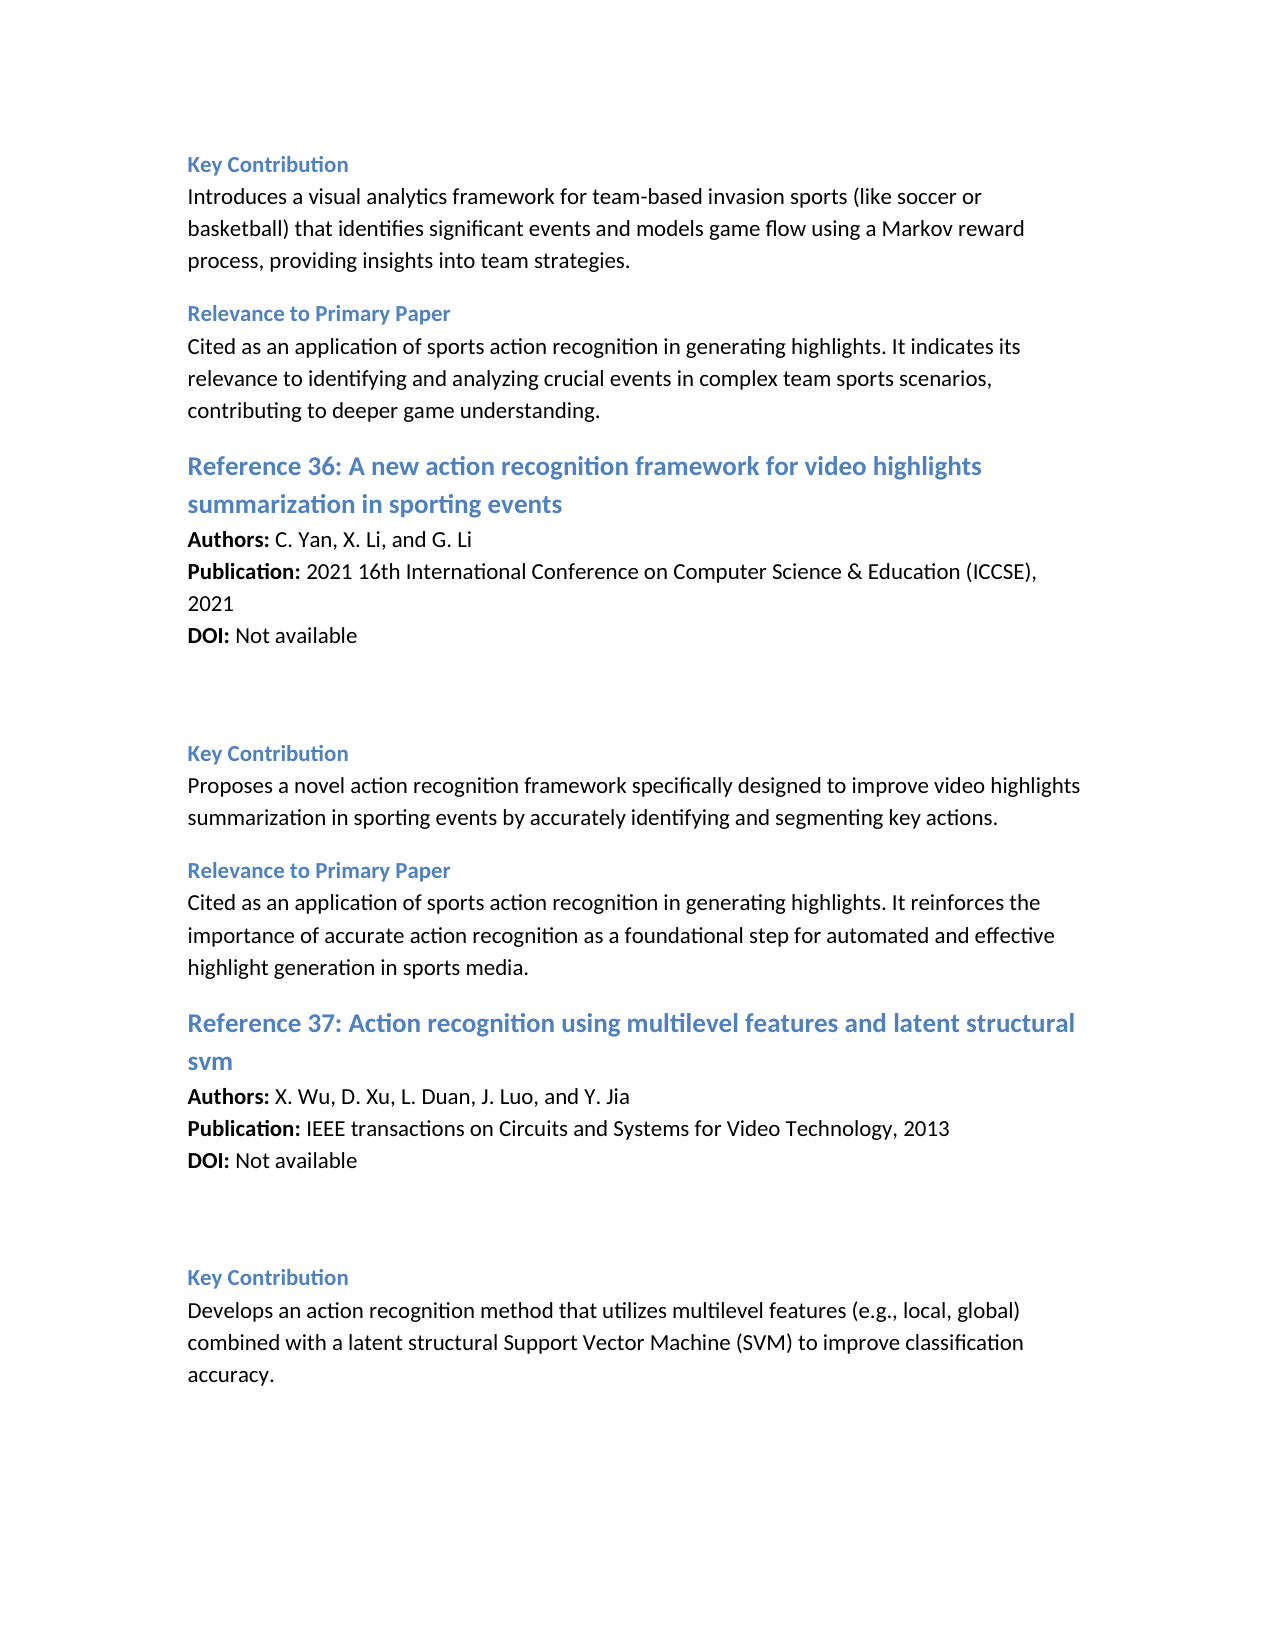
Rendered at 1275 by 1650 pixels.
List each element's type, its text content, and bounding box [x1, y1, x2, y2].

subtitle Key Contribution [187, 150, 1087, 178]
subtitle Relevance to Primary Paper [187, 299, 1087, 328]
subtitle Relevance to Primary Paper [187, 856, 1087, 884]
text Cited as an application of sports action recognition in generating highlights. It indicates its relevance to identifying and analyzing crucial events in complex team sports scenarios, contributing to deeper game understanding. [187, 332, 1087, 424]
subtitle Reference 37: Action recognition using multilevel features and latent structural svm [187, 1006, 1087, 1077]
text Cited as an application of sports action recognition in generating highlights. It reinforces the importance of accurate action recognition as a foundational step for automated and effective highlight generation in sports media. [187, 888, 1087, 981]
subtitle Key Contribution [187, 739, 1087, 767]
text Authors: X. Wu, D. Xu, L. Duan, J. Luo, and Y. Jia Publication: IEEE transactions on Circuits and Systems for Video Technology, 2013 DOI: Not available [187, 1082, 1087, 1238]
text Introduces a visual analytics framework for team-based invasion sports (like soccer or basketball) that identifies significant events and models game flow using a Markov reward process, providing insights into team strategies. [187, 182, 1087, 274]
text Authors: C. Yan, X. Li, and G. Li Publication: 2021 16th International Conference on Computer Science & Education (ICCSE), 2021 DOI: Not available [187, 525, 1087, 714]
subtitle Key Contribution [187, 1263, 1087, 1292]
subtitle Reference 36: A new action recognition framework for video highlights summarization in sporting events [187, 449, 1087, 520]
text Develops an action recognition method that utilizes multilevel features (e.g., local, global) combined with a latent structural Support Vector Machine (SVM) to improve classification accuracy. [187, 1296, 1087, 1388]
text Proposes a novel action recognition framework specifically designed to improve video highlights summarization in sporting events by accurately identifying and segmenting key actions. [187, 771, 1087, 831]
